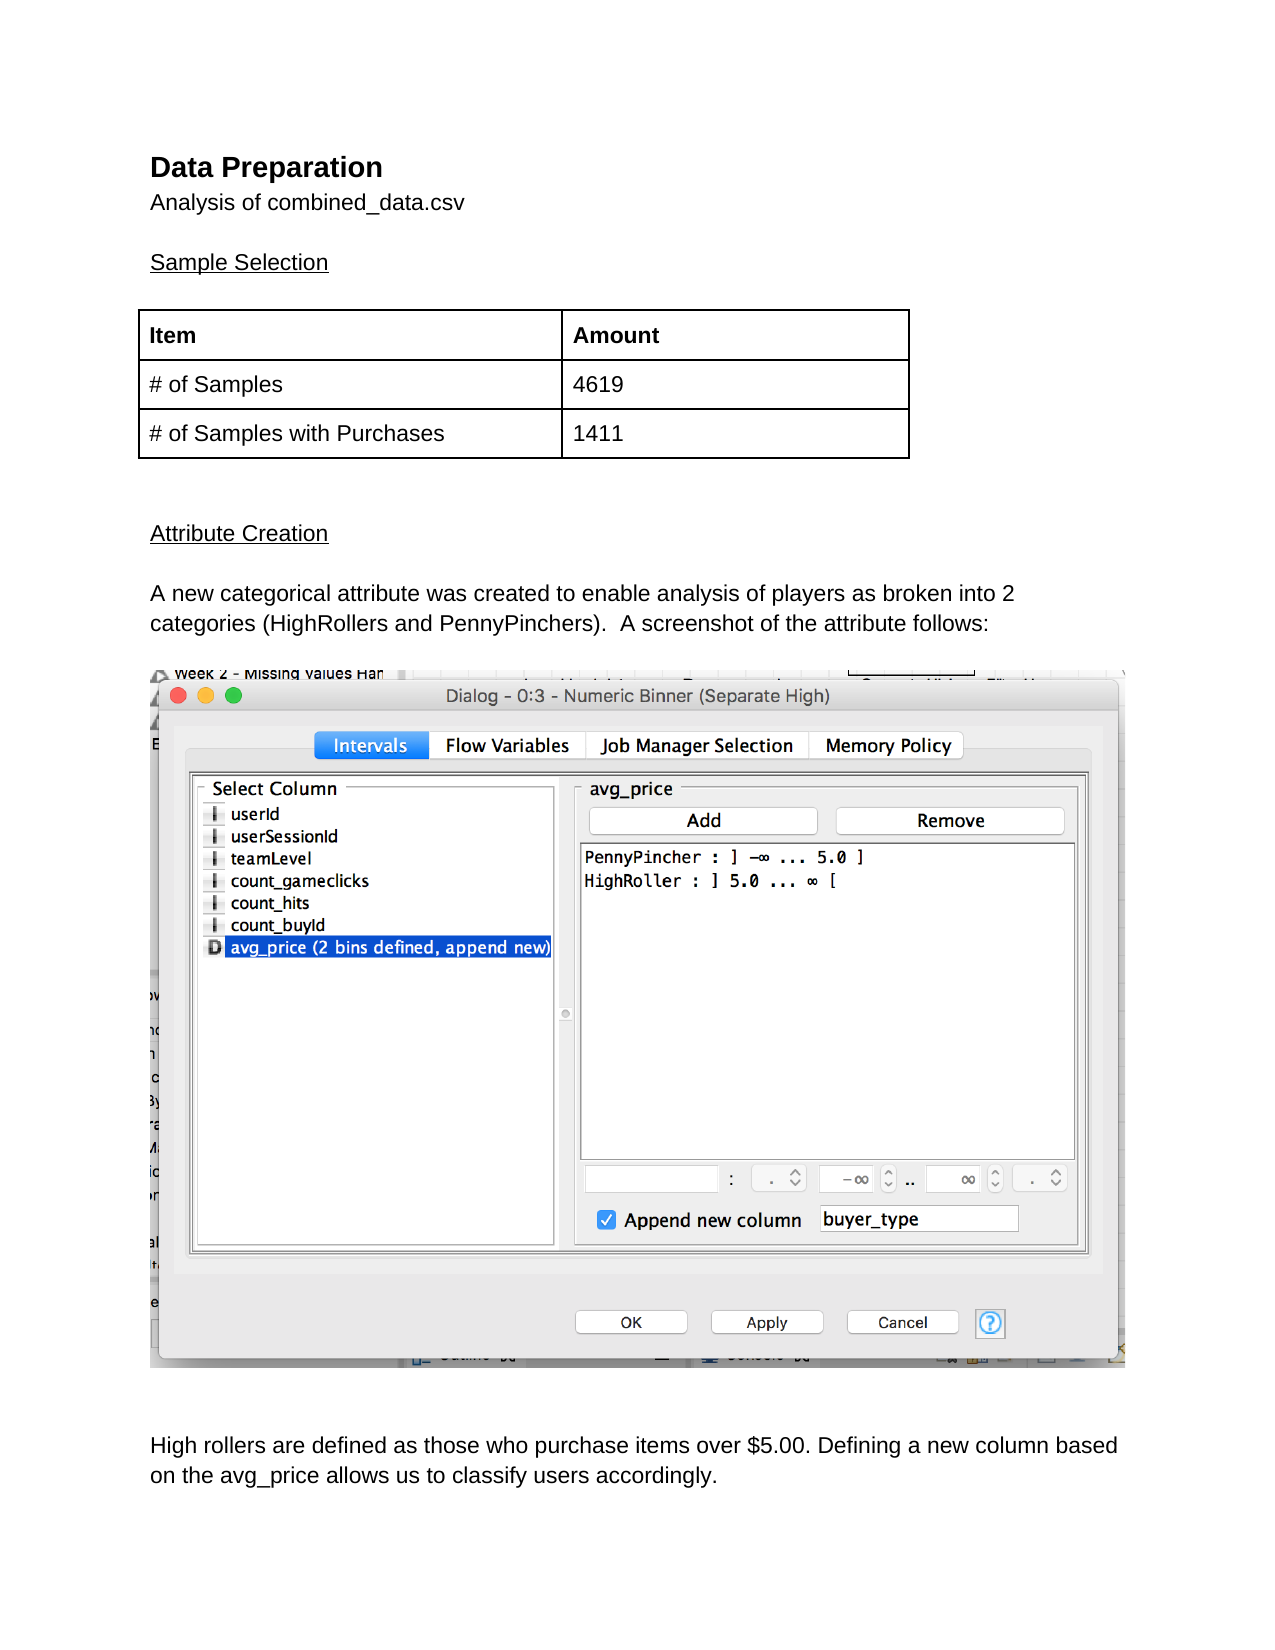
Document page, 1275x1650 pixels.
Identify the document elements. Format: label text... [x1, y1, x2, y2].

text High rollers are defined as those who purchase items over $5.00. Defining a new column based on the avg_price allows us to classify users accordingly. [150, 1432, 1125, 1488]
text Attribute Creation [150, 520, 1125, 546]
picture [150, 670, 1125, 1368]
text A new categorical attribute was created to enable analysis of players as broken into 2 categories (HighRollers and PennyPinchers). A screenshot of the attribute follows: [150, 580, 1125, 637]
table_cell 4619 [563, 361, 908, 408]
text Analysis of combined_data.csv [150, 188, 1125, 215]
table_cell # of Samples with Purchases [140, 410, 561, 457]
table_cell # of Samples [140, 361, 561, 408]
table_header Item [140, 311, 561, 359]
text Data Preparation [150, 150, 1125, 183]
table_header Amount [563, 311, 908, 359]
text Sample Selection [150, 249, 1125, 275]
table_cell 1411 [563, 410, 908, 457]
